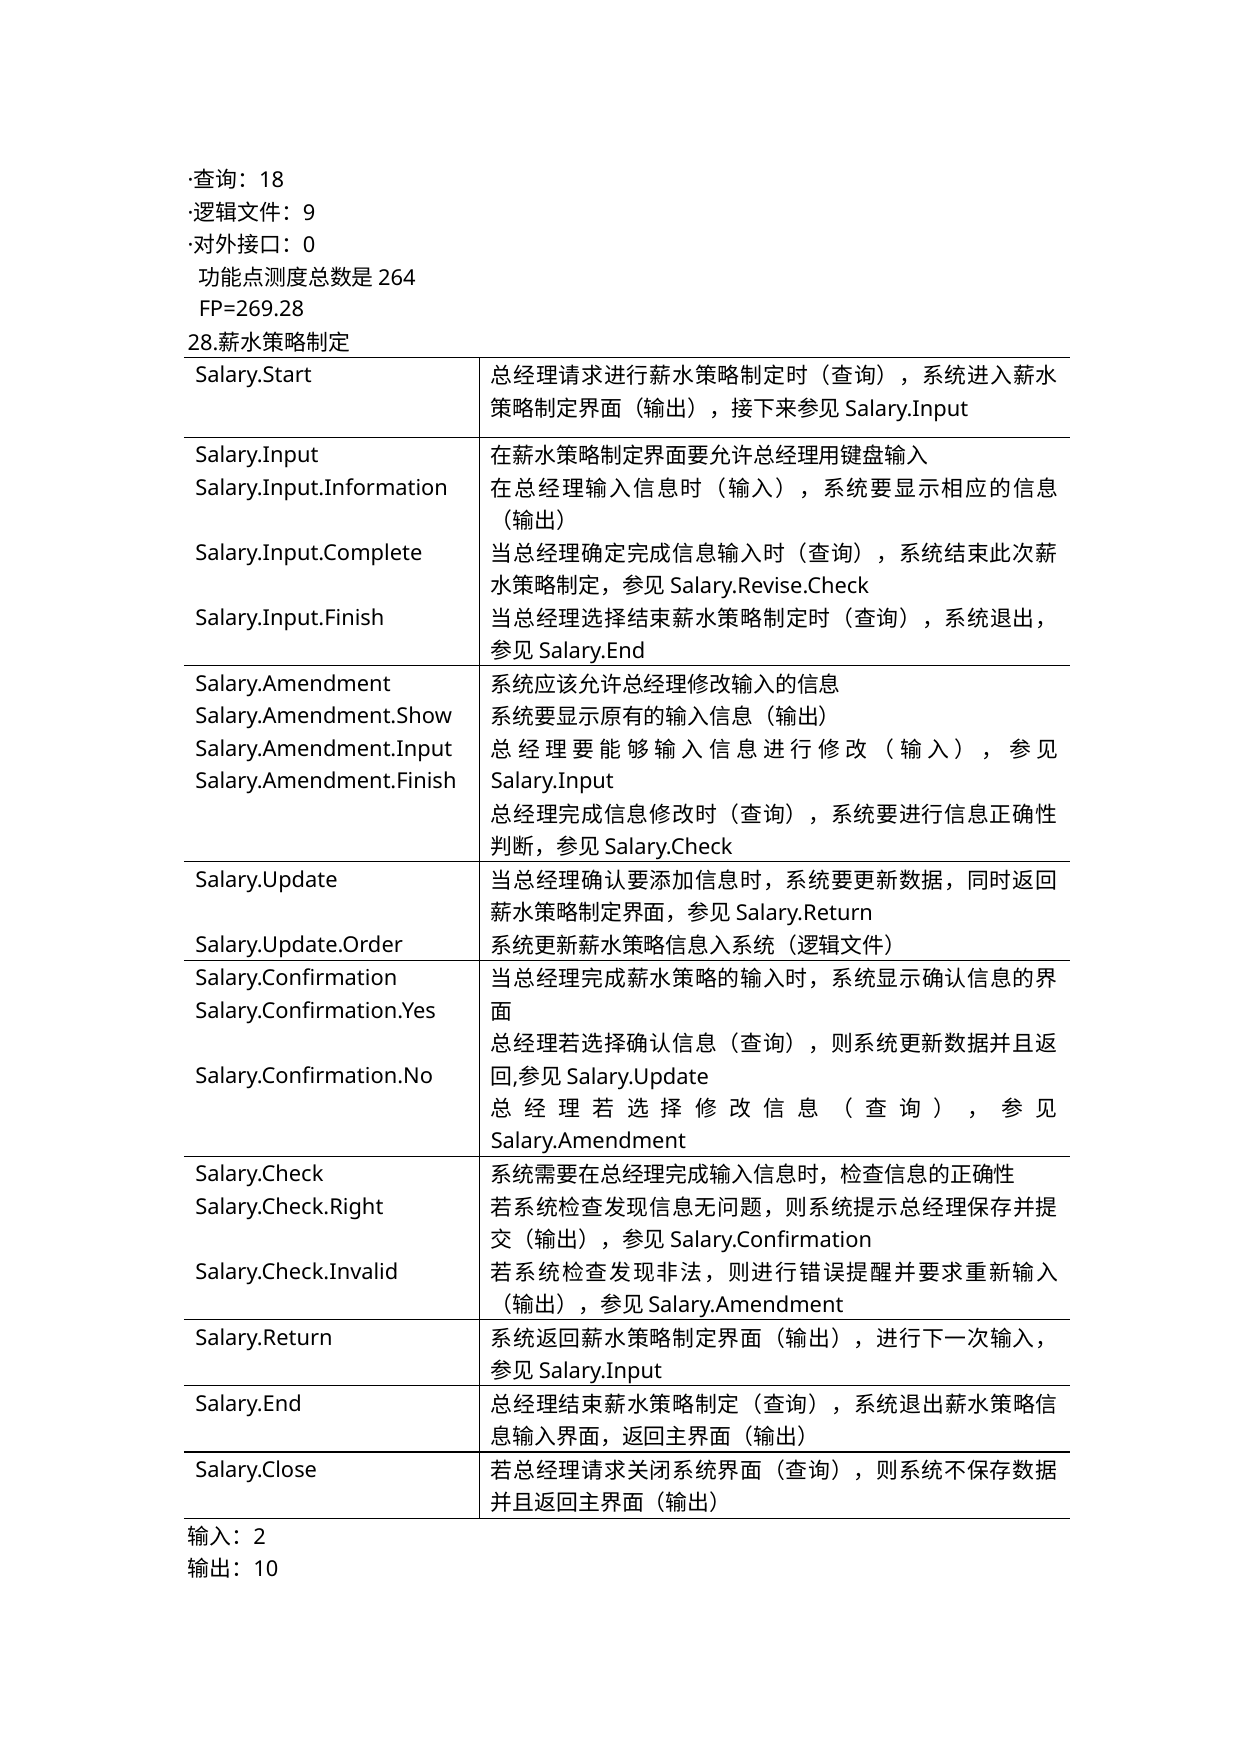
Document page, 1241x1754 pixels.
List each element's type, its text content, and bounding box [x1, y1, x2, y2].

table_cell 若总经理请求关闭系统界面（查询），则系统不保存数据并且返回主界面（输出） [480, 1453, 1070, 1517]
table_header Salary.Start [184, 358, 479, 437]
table_cell 系统应该允许总经理修改输入的信息 系统要显示原有的输入信息（输出） 总经理要能够输入信息进行修改（输入），参见Salary.Input 总经理完成信息修改时（查询），系统要进行信息正确性判断，参见Salary.Check [480, 666, 1070, 861]
text FP=269.28 [187, 292, 1053, 324]
text ·逻辑文件：9 [187, 194, 1053, 227]
table_cell 总经理结束薪水策略制定（查询），系统退出薪水策略信息输入界面，返回主界面（输出） [480, 1386, 1070, 1451]
table_header 总经理请求进行薪水策略制定时（查询），系统进入薪水策略制定界面（输出），接下来参见Salary.Input [480, 358, 1070, 437]
table_cell 系统返回薪水策略制定界面（输出），进行下一次输入，参见Salary.Input [480, 1320, 1070, 1385]
table_cell 系统需要在总经理完成输入信息时，检查信息的正确性 若系统检查发现信息无问题，则系统提示总经理保存并提交（输出），参见Salary.Confirmation 若系统检查发现非法，则进行错误提醒并要求重新输入（输出），参见Salary.Amendment [480, 1157, 1070, 1319]
table_cell Salary.Input Salary.Input.Information Salary.Input.Complete Salary.Input.Finish [184, 438, 479, 665]
table_cell 当总经理完成薪水策略的输入时，系统显示确认信息的界面 总经理若选择确认信息（查询），则系统更新数据并且返回,参见Salary.Update 总经理若选择修改信息（查询），参见Salary.Amendment [480, 961, 1070, 1156]
text ·对外接口：0 [187, 227, 1053, 259]
text 输出：10 [187, 1551, 1053, 1583]
table_cell Salary.Check Salary.Check.Right Salary.Check.Invalid [184, 1157, 479, 1319]
table_cell Salary.Return [184, 1320, 479, 1385]
table_cell Salary.Amendment Salary.Amendment.Show Salary.Amendment.Input Salary.Amendment.Finish [184, 666, 479, 861]
table_cell Salary.Close [184, 1453, 479, 1517]
table_cell 当总经理确认要添加信息时，系统要更新数据，同时返回薪水策略制定界面，参见Salary.Return 系统更新薪水策略信息入系统（逻辑文件） [480, 862, 1070, 960]
text ·查询：18 [187, 162, 1053, 194]
table_cell 在薪水策略制定界面要允许总经理用键盘输入 在总经理输入信息时（输入），系统要显示相应的信息（输出） 当总经理确定完成信息输入时（查询），系统结束此次薪水策略制定，参见Salary.Revise.Check 当总经理选择结束薪水策略制定时（查询），系统退出，参见Salary.End [480, 438, 1070, 665]
text 28.薪水策略制定 [187, 324, 1053, 357]
table_cell Salary.Confirmation Salary.Confirmation.Yes Salary.Confirmation.No [184, 961, 479, 1156]
table_cell Salary.Update Salary.Update.Order [184, 862, 479, 960]
text 输入：2 [187, 1519, 1053, 1551]
text 功能点测度总数是264 [187, 259, 1053, 292]
table_cell Salary.End [184, 1386, 479, 1451]
